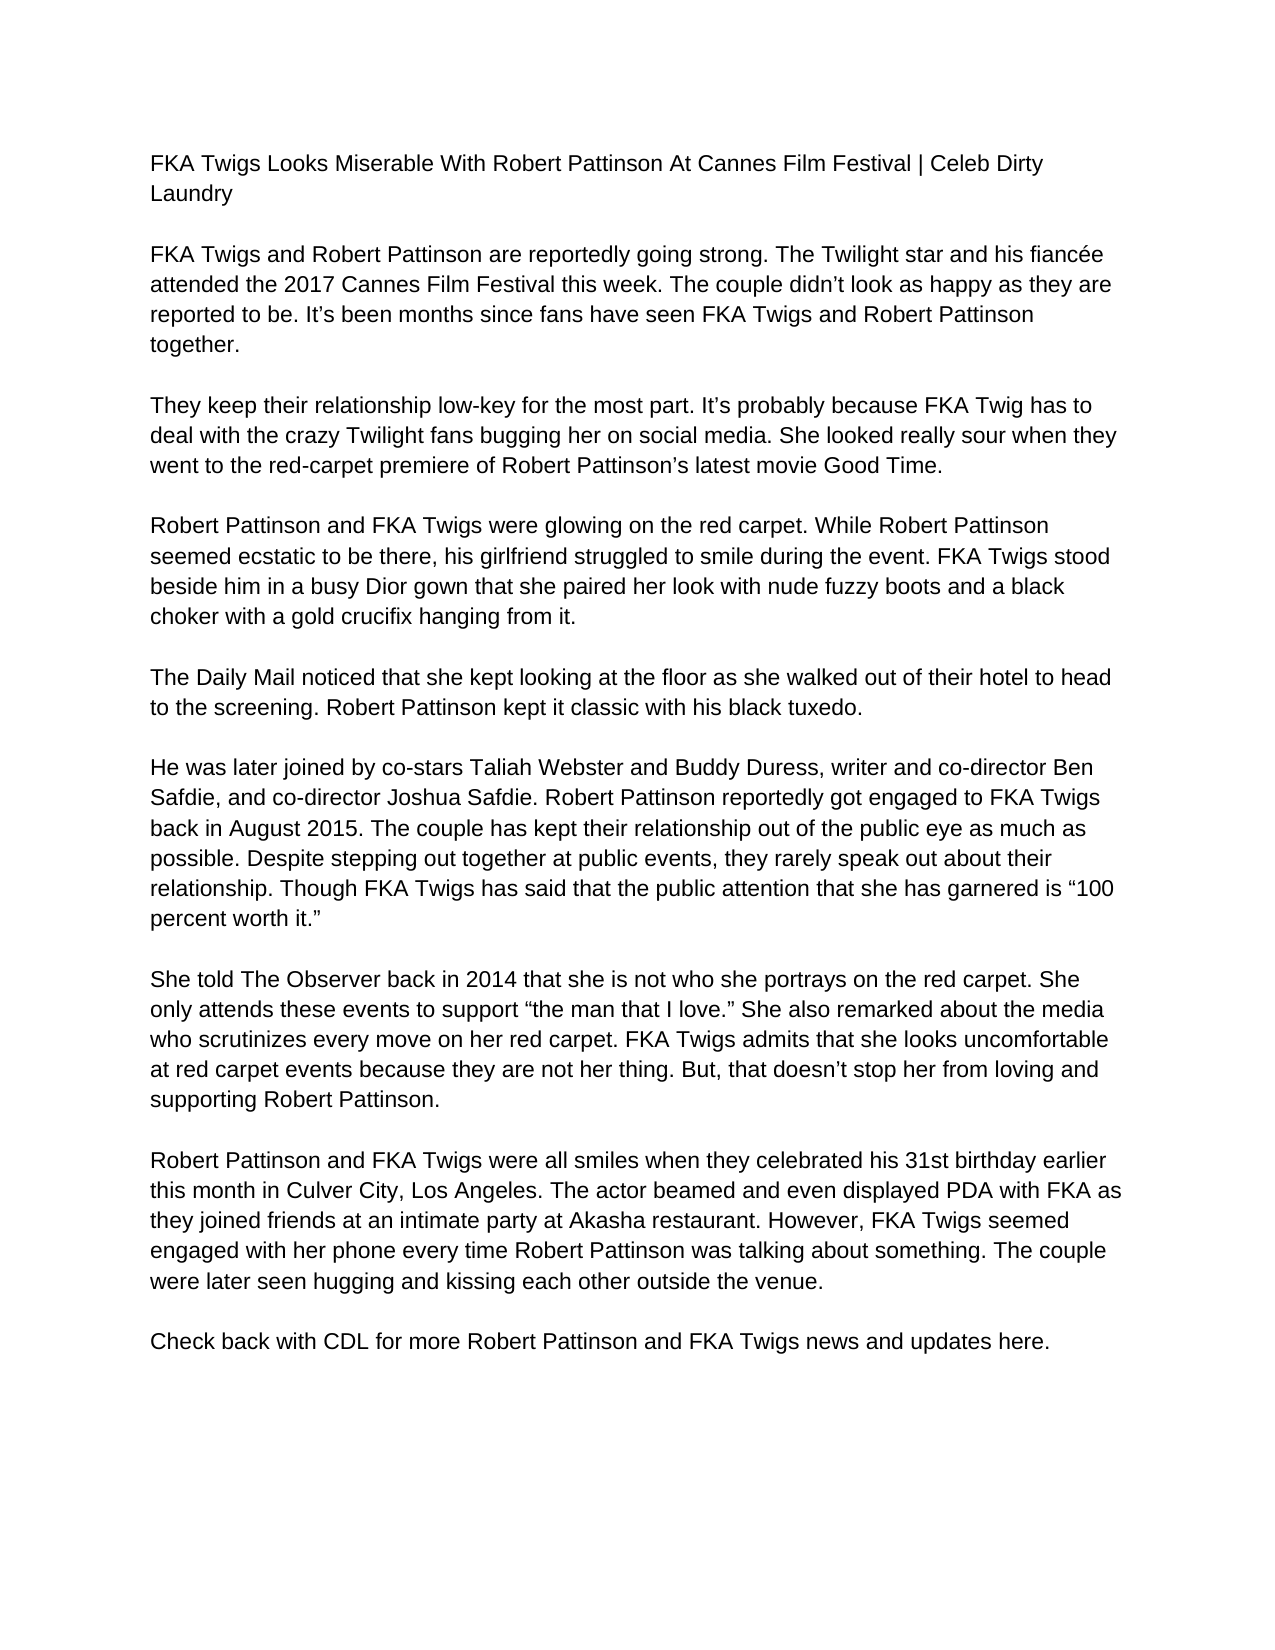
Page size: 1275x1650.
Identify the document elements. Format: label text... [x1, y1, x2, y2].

text The Daily Mail noticed that she kept looking at the floor as she walked out of their hotel to head to the screening. Robert Pattinson kept it classic with his black tuxedo. [150, 663, 1125, 720]
text Robert Pattinson and FKA Twigs were glowing on the red carpet. While Robert Pattinson seemed ecstatic to be there, his girlfriend struggled to smile during the event. FKA Twigs stood beside him in a busy Dior gown that she paired her look with nude fuzzy boots and a black choker with a gold crucifix hanging from it. [150, 512, 1125, 629]
text Check back with CDL for more Robert Pattinson and FKA Twigs news and updates here. [150, 1328, 1125, 1354]
text He was later joined by co-stars Taliah Webster and Buddy Duress, writer and co-director Ben Safdie, and co-director Joshua Safdie. Robert Pattinson reportedly got engaged to FKA Twigs back in August 2015. The couple has kept their relationship out of the public eye as much as possible. Despite stepping out together at public events, they rarely speak out about their relationship. Though FKA Twigs has said that the public attention that she has garnered is “100 percent worth it.” [150, 754, 1125, 932]
text She told The Observer back in 2014 that she is not who she portrays on the red carpet. She only attends these events to support “the man that I love.” She also remarked about the media who scrutinizes every move on her red carpet. FKA Twigs admits that she looks uncomfortable at red carpet events because they are not her thing. But, that doesn’t stop her from loving and supporting Robert Pattinson. [150, 966, 1125, 1113]
text They keep their relationship low-key for the most part. It’s probably because FKA Twig has to deal with the crazy Twilight fans bugging her on social media. She looked really sour when they went to the red-carpet premiere of Robert Pattinson’s latest movie Good Time. [150, 392, 1125, 478]
text Robert Pattinson and FKA Twigs were all smiles when they celebrated his 31st birthday earlier this month in Culver City, Los Angeles. The actor beamed and even displayed PDA with FKA as they joined friends at an intimate party at Akasha restaurant. However, FKA Twigs seemed engaged with her phone every time Robert Pattinson was talking about something. The couple were later seen hugging and kissing each other outside the venue. [150, 1147, 1125, 1294]
text FKA Twigs and Robert Pattinson are reportedly going strong. The Twilight star and his fiancée attended the 2017 Cannes Film Festival this week. The couple didn’t look as happy as they are reported to be. It’s been months since fans have seen FKA Twigs and Robert Pattinson together. [150, 241, 1125, 358]
text FKA Twigs Looks Miserable With Robert Pattinson At Cannes Film Festival | Celeb Dirty Laundry [150, 150, 1125, 207]
